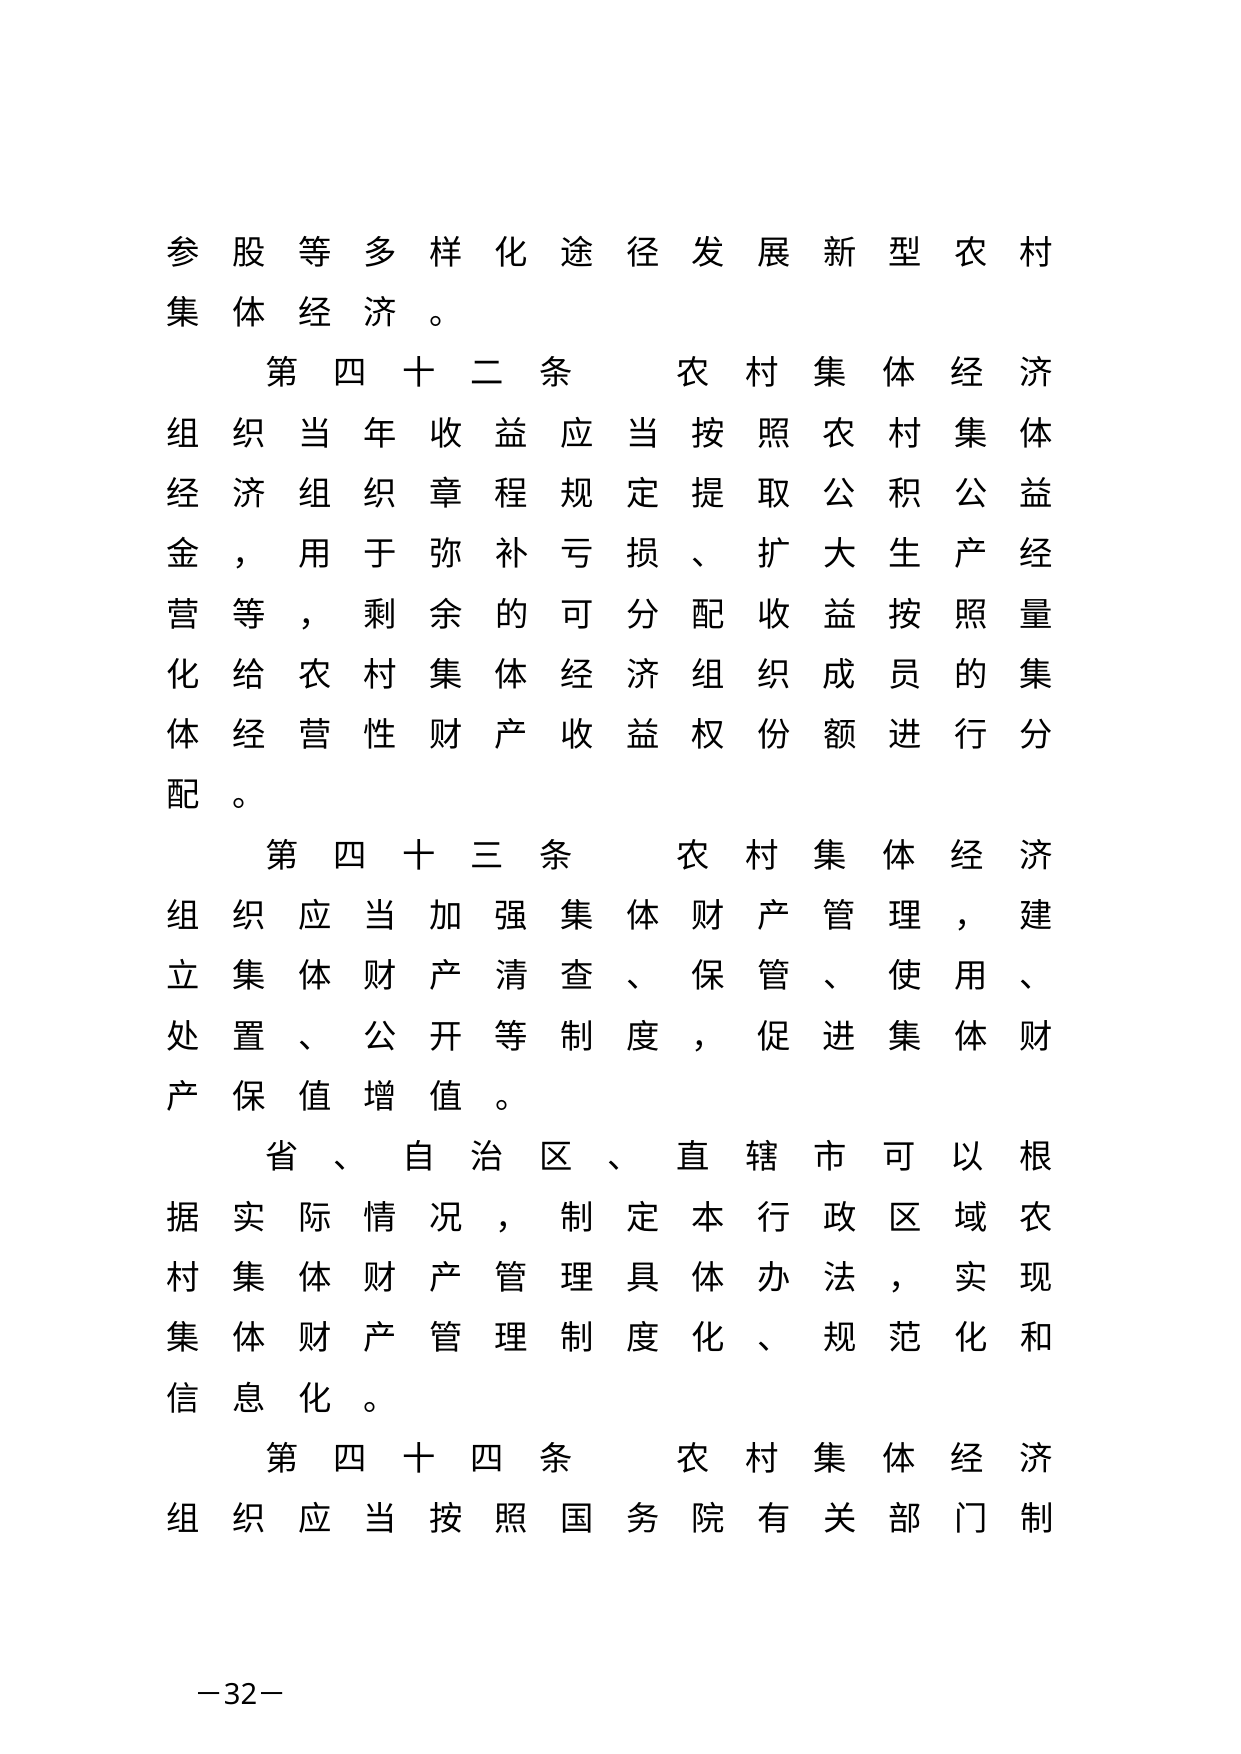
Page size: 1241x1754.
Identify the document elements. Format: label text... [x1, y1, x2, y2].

text 第四十二条 农村集体经济组织当年收益应当按照农村集体经济组织章程规定提取公积公益金，用于弥补亏损、扩大生产经营等，剩余的可分配收益按照量化给农村集体经济组织成员的集体经营性财产收益权份额进行分配。 [167, 340, 1085, 822]
text 第四十三条 农村集体经济组织应当加强集体财产管理，建立集体财产清查、保管、使用、处置、公开等制度，促进集体财产保值增值。 [167, 822, 1085, 1124]
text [167, 219, 1085, 340]
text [167, 1426, 1085, 1546]
text 省、自治区、直辖市可以根据实际情况，制定本行政区域农村集体财产管理具体办法，实现集体财产管理制度化、规范化和信息化。 [167, 1124, 1085, 1426]
